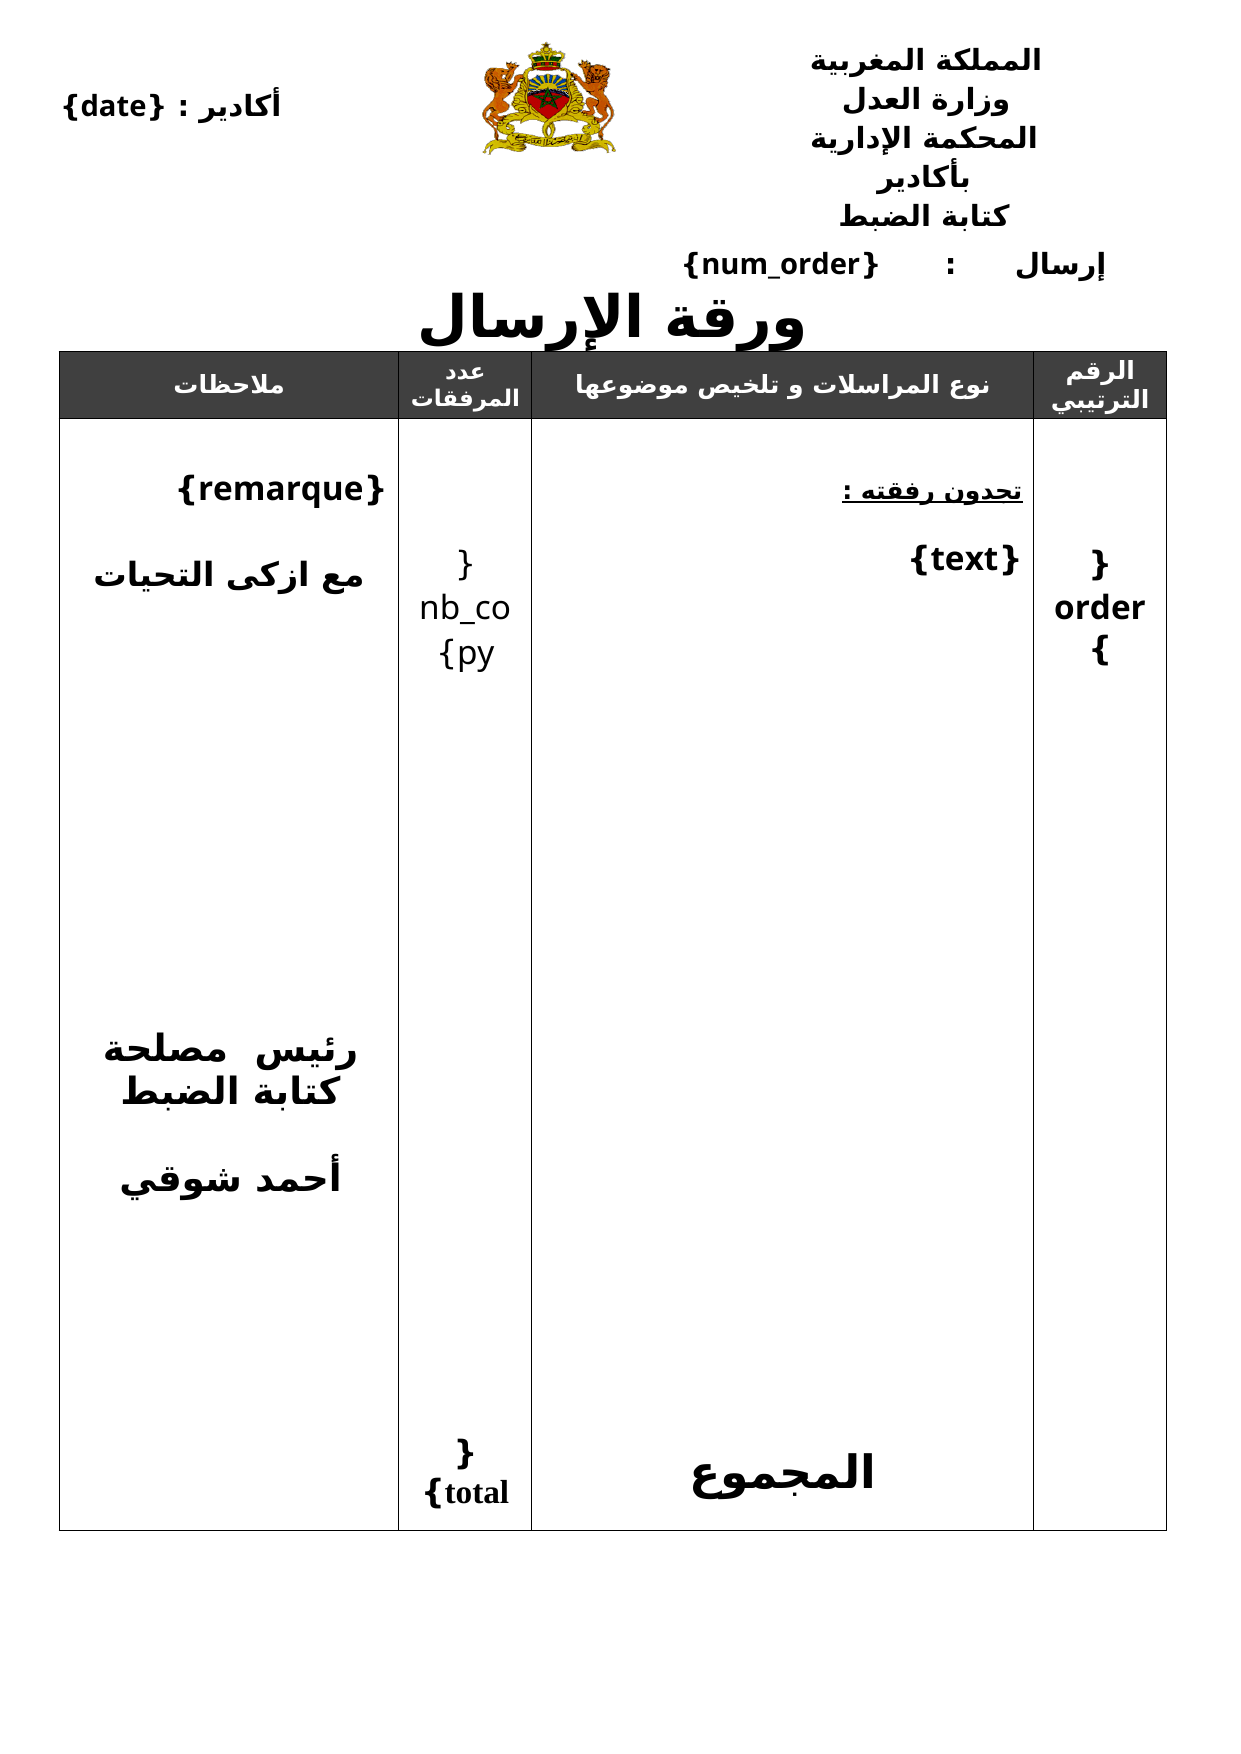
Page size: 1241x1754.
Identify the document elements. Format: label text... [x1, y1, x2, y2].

table_cell {order} [1034, 419, 1166, 1413]
table_header ملاحظات [60, 352, 398, 418]
table_cell تجدون رفقته : {text} [532, 419, 1033, 1413]
table_cell [1034, 1415, 1166, 1530]
text إرسال : {num_order} [44, 244, 1106, 283]
table_header نوع المراسلات و تلخيص موضوعها [532, 352, 1033, 418]
table_cell {nb_copy} [399, 419, 531, 1413]
table_cell {total} [399, 1415, 531, 1530]
text أكادير : {date} [44, 85, 299, 124]
table_header الرقم الترتيبي [1034, 352, 1166, 418]
picture [477, 39, 618, 155]
table_header عدد المرفقات [399, 352, 531, 418]
table_cell {remarque} مع ازكى التحيات [60, 419, 398, 1530]
table_cell المجموع [532, 1415, 1033, 1530]
text ورقة الإرسال [44, 283, 1181, 351]
